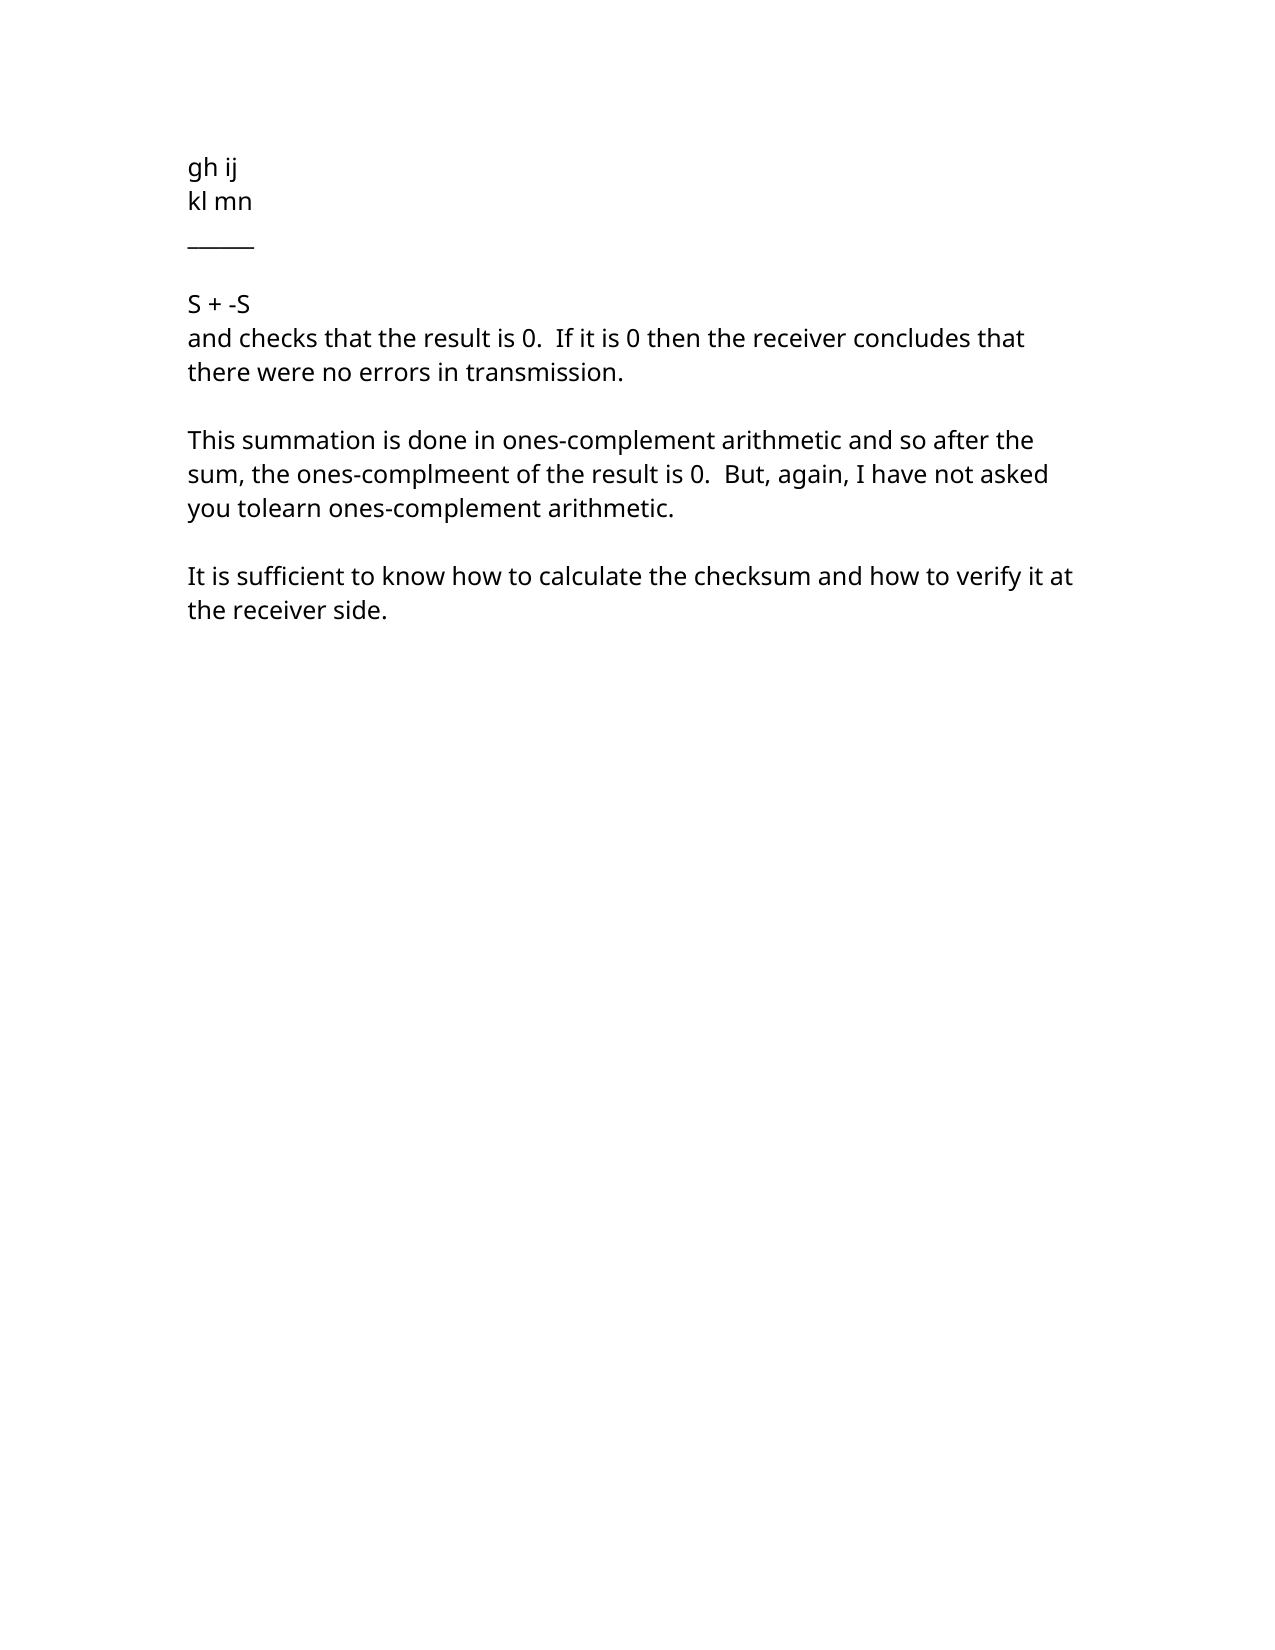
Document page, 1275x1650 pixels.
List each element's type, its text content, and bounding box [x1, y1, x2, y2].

text S + -S [187, 286, 1087, 320]
text gh ij [187, 150, 1087, 184]
text kl mn [187, 184, 1087, 218]
text It is sufficient to know how to calculate the checksum and how to verify it at the receiver side. [187, 559, 1087, 627]
text and checks that the result is 0. If it is 0 then the receiver concludes that there were no errors in transmission. [187, 320, 1087, 388]
text ______ [187, 218, 1087, 252]
text This summation is done in ones-complement arithmetic and so after the sum, the ones-complmeent of the result is 0. But, again, I have not asked you tolearn ones-complement arithmetic. [187, 422, 1087, 525]
